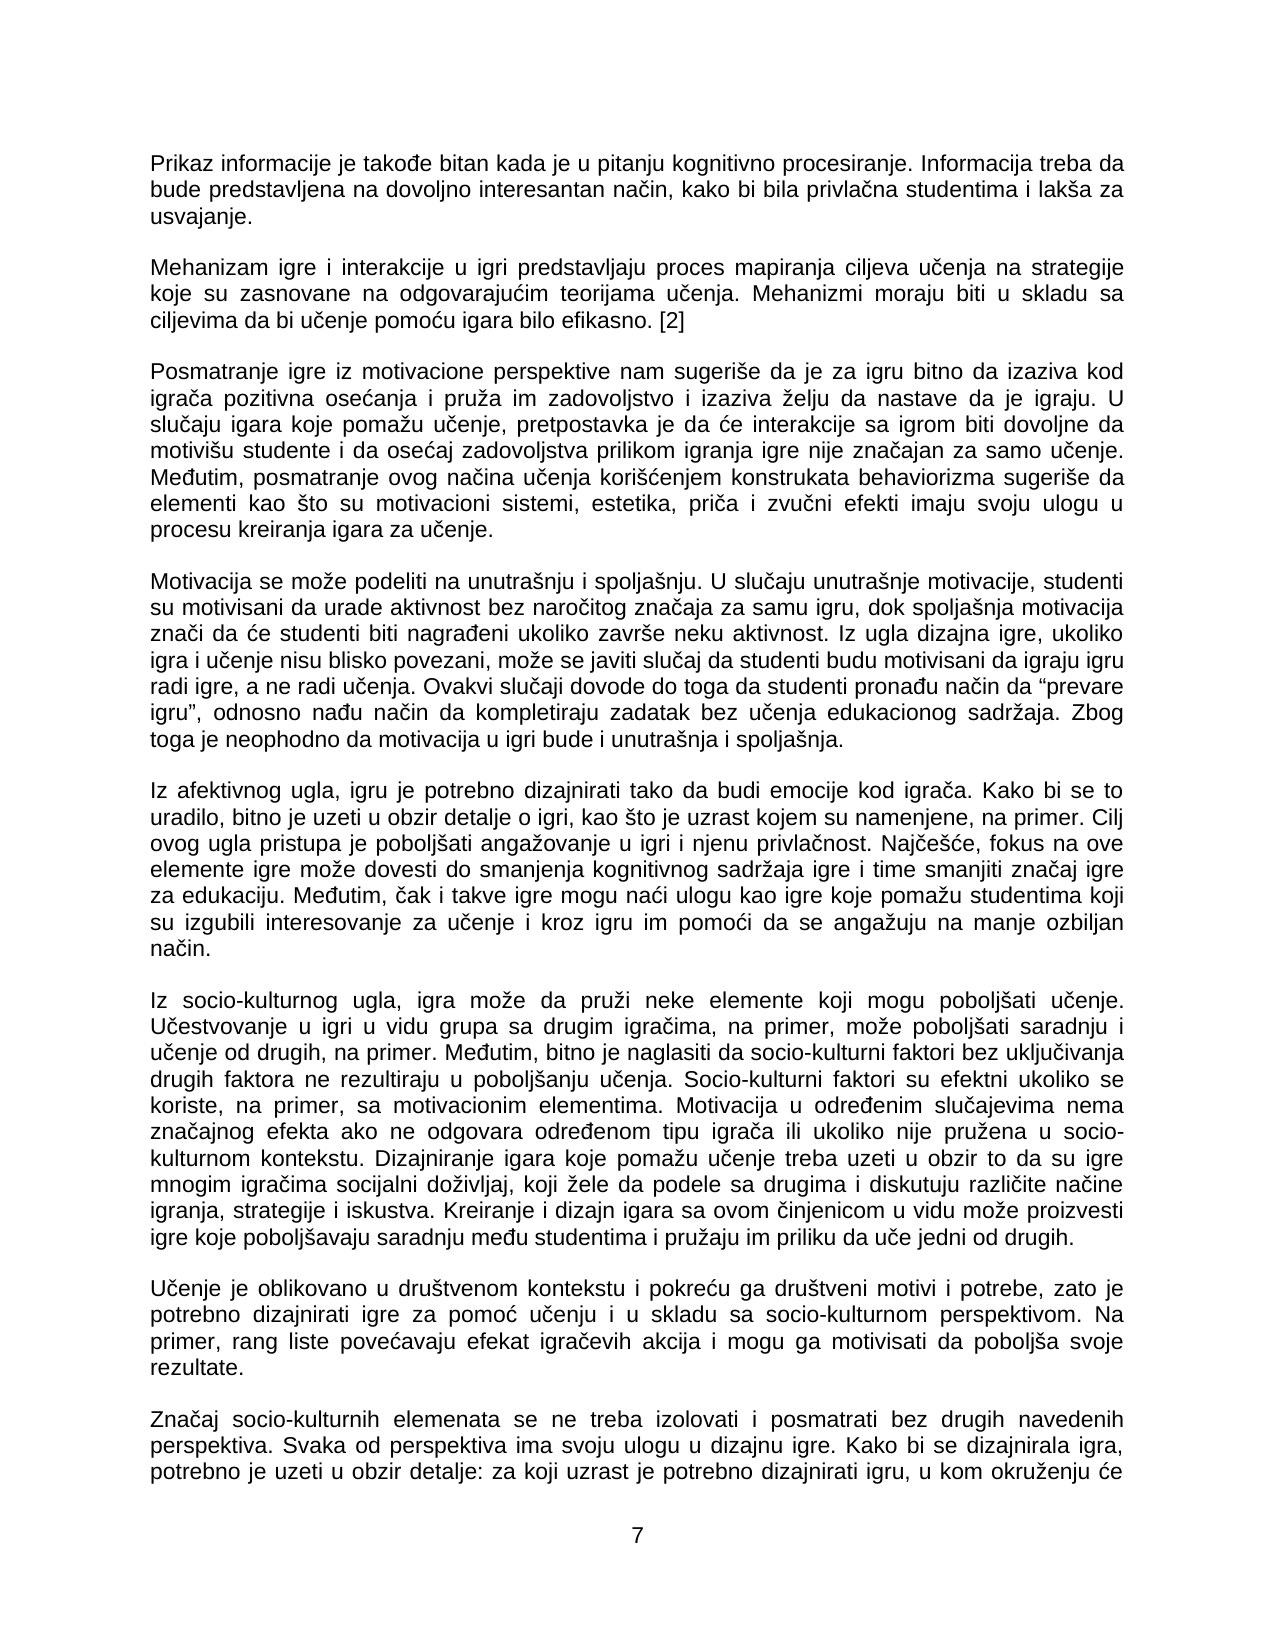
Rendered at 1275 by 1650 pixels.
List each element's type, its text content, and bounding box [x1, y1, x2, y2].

text Iz socio-kulturnog ugla, igra može da pruži neke elemente koji mogu poboljšati učenje. Učestvovanje u igri u vidu grupa sa drugim igračima, na primer, može poboljšati saradnju i učenje od drugih, na primer. Međutim, bitno je naglasiti da socio-kulturni faktori bez uključivanja drugih faktora ne rezultiraju u poboljšanju učenja. Socio-kulturni faktori su efektni ukoliko se koriste, na primer, sa motivacionim elementima. Motivacija u određenim slučajevima nema značajnog efekta ako ne odgovara određenom tipu igrača ili ukoliko nije pružena u socio-kulturnom kontekstu. Dizajniranje igara koje pomažu učenje treba uzeti u obzir to da su igre mnogim igračima socijalni doživljaj, koji žele da podele sa drugima i diskutuju različite načine igranja, strategije i iskustva. Kreiranje i dizajn igara sa ovom činjenicom u vidu može proizvesti igre koje poboljšavaju saradnju među studentima i pružaju im priliku da uče jedni od drugih. [150, 987, 1125, 1250]
text Mehanizam igre i interakcije u igri predstavljaju proces mapiranja ciljeva učenja na strategije koje su zasnovane na odgovarajućim teorijama učenja. Mehanizmi moraju biti u skladu sa ciljevima da bi učenje pomoću igara bilo efikasno. [2] [150, 254, 1125, 333]
text Učenje je oblikovano u društvenom kontekstu i pokreću ga društveni motivi i potrebe, zato je potrebno dizajnirati igre za pomoć učenju i u skladu sa socio-kulturnom perspektivom. Na primer, rang liste povećavaju efekat igračevih akcija i mogu ga motivisati da poboljša svoje rezultate. [150, 1275, 1125, 1381]
text Posmatranje igre iz motivacione perspektive nam sugeriše da je za igru bitno da izaziva kod igrača pozitivna osećanja i pruža im zadovoljstvo i izaziva želju da nastave da je igraju. U slučaju igara koje pomažu učenje, pretpostavka je da će interakcije sa igrom biti dovoljne da motivišu studente i da osećaj zadovoljstva prilikom igranja igre nije značajan za samo učenje. Međutim, posmatranje ovog načina učenja korišćenjem konstrukata behaviorizma sugeriše da elementi kao što su motivacioni sistemi, estetika, priča i zvučni efekti imaju svoju ulogu u procesu kreiranja igara za učenje. [150, 358, 1125, 543]
text Iz afektivnog ugla, igru je potrebno dizajnirati tako da budi emocije kod igrača. Kako bi se to uradilo, bitno je uzeti u obzir detalje o igri, kao što je uzrast kojem su namenjene, na primer. Cilj ovog ugla pristupa je poboljšati angažovanje u igri i njenu privlačnost. Najčešće, fokus na ove elemente igre može dovesti do smanjenja kognitivnog sadržaja igre i time smanjiti značaj igre za edukaciju. Međutim, čak i takve igre mogu naći ulogu kao igre koje pomažu studentima koji su izgubili interesovanje za učenje i kroz igru im pomoći da se angažuju na manje ozbiljan način. [150, 777, 1125, 962]
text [150, 1406, 1125, 1484]
text Prikaz informacije je takođe bitan kada je u pitanju kognitivno procesiranje. Informacija treba da bude predstavljena na dovoljno interesantan način, kako bi bila privlačna studentima i lakša za usvajanje. [150, 150, 1125, 229]
text Motivacija se može podeliti na unutrašnju i spoljašnju. U slučaju unutrašnje motivacije, studenti su motivisani da urade aktivnost bez naročitog značaja za samu igru, dok spoljašnja motivacija znači da će studenti biti nagrađeni ukoliko završe neku aktivnost. Iz ugla dizajna igre, ukoliko igra i učenje nisu blisko povezani, može se javiti slučaj da studenti budu motivisani da igraju igru radi igre, a ne radi učenja. Ovakvi slučaji dovode do toga da studenti pronađu način da “prevare igru”, odnosno nađu način da kompletiraju zadatak bez učenja edukacionog sadržaja. Zbog toga je neophodno da motivacija u igri bude i unutrašnja i spoljašnja. [150, 568, 1125, 752]
